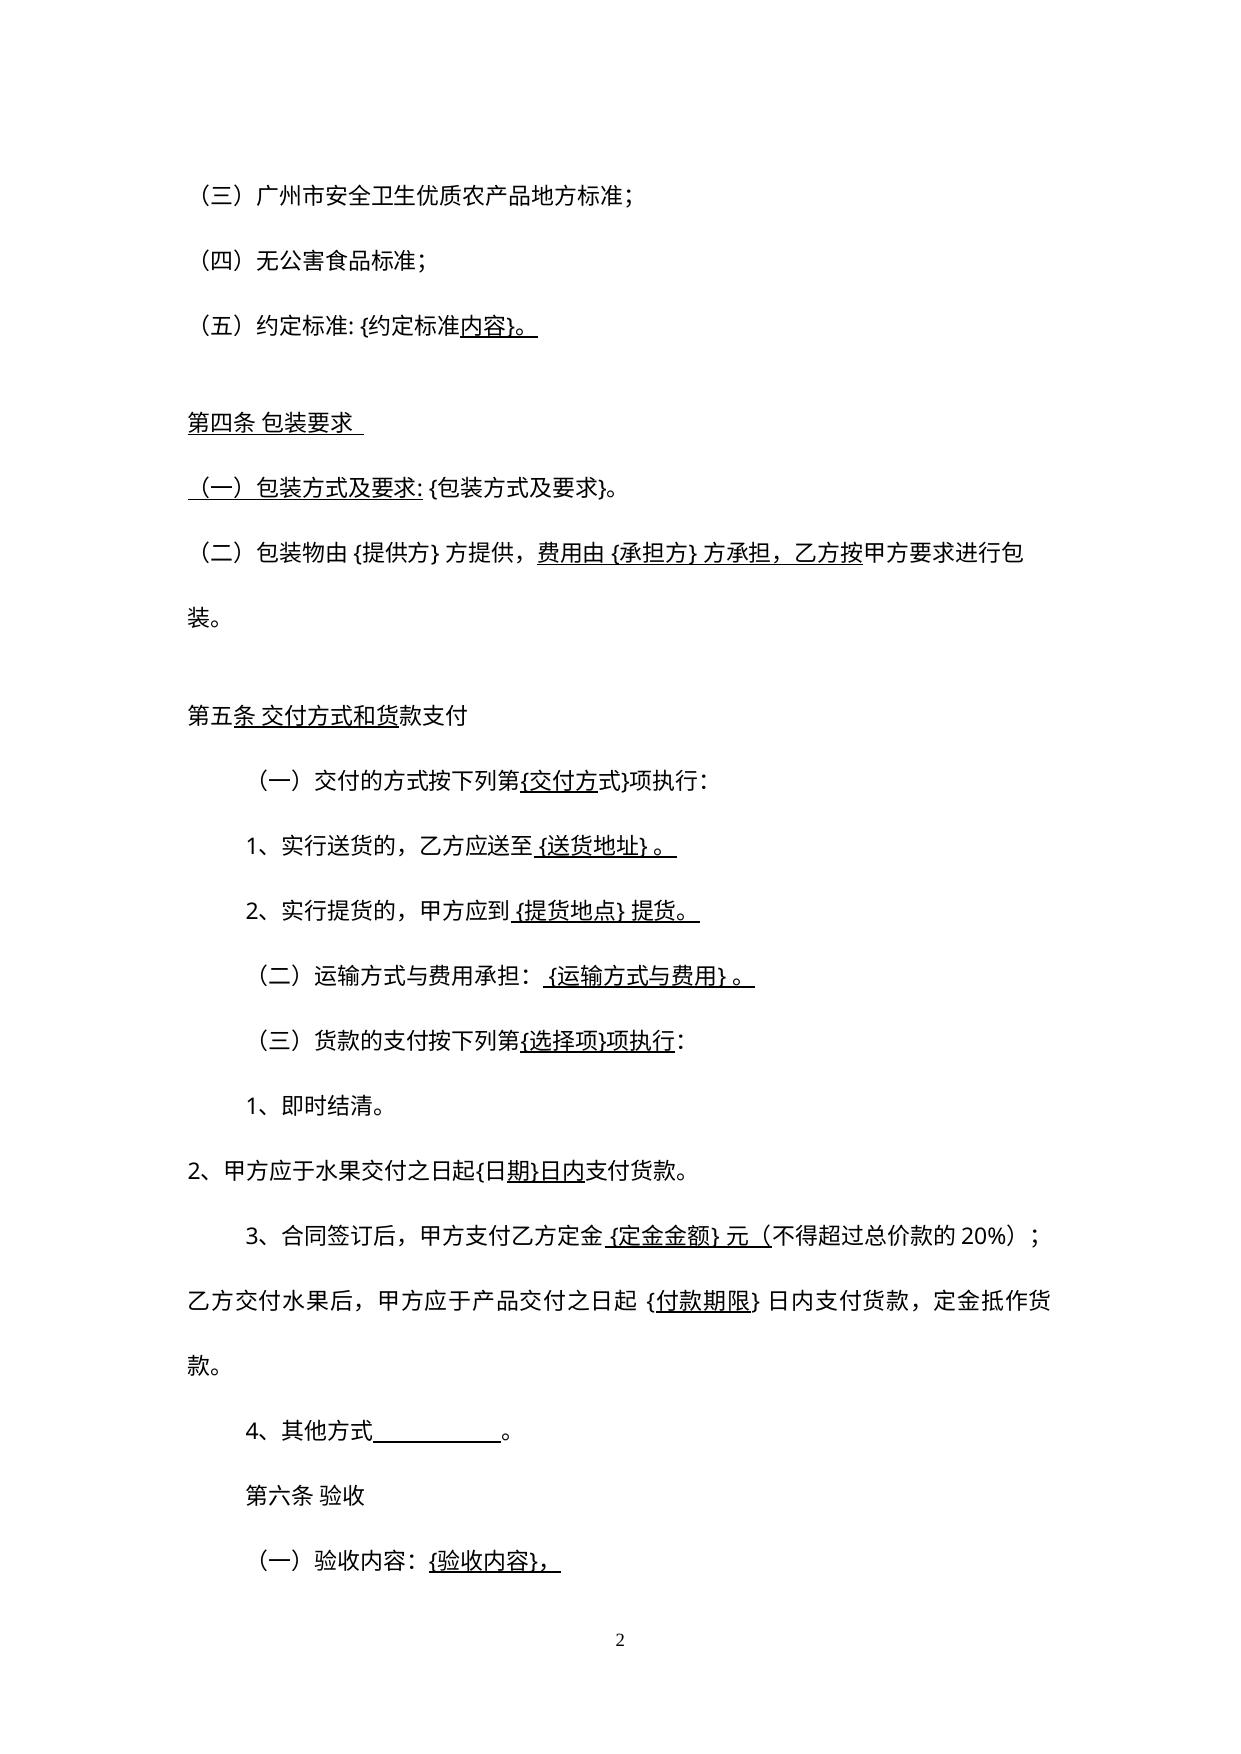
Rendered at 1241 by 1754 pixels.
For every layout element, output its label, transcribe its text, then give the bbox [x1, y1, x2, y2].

text （一）交付的方式按下列第{交付方式}项执行： [187, 747, 1053, 812]
text （二）运输方式与费用承担： {运输方式与费用} 。 [187, 942, 1053, 1007]
text 第六条 验收 [187, 1462, 1053, 1527]
text 1、实行送货的，乙方应送至 {送货地址} 。 [187, 812, 1053, 877]
text 3、合同签订后，甲方支付乙方定金 {定金金额} 元（不得超过总价款的20%）；乙方交付水果后，甲方应于产品交付之日起 {付款期限} 日内支付货款，定金抵作货款。 [187, 1202, 1053, 1397]
text （四）无公害食品标准； （五）约定标准: {约定标准内容}。 第四条 包装要求 （一）包装方式及要求: {包装方式及要求}。 （二）包装物由 {提供方} 方提供，费用由 {承担方} 方承担，乙方按甲方要求进行包装。 第五条 交付方式和货款支付 [187, 227, 1053, 747]
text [187, 162, 1053, 227]
text 1、即时结清。 2、甲方应于水果交付之日起{日期}日内支付货款。 [187, 1072, 1053, 1202]
text （三）货款的支付按下列第{选择项}项执行： [187, 1007, 1053, 1072]
text 4、其他方式 。 [187, 1397, 1053, 1462]
text （一）验收内容：{验收内容}， [187, 1527, 1053, 1592]
text 2、实行提货的，甲方应到 {提货地点} 提货。 [187, 877, 1053, 942]
